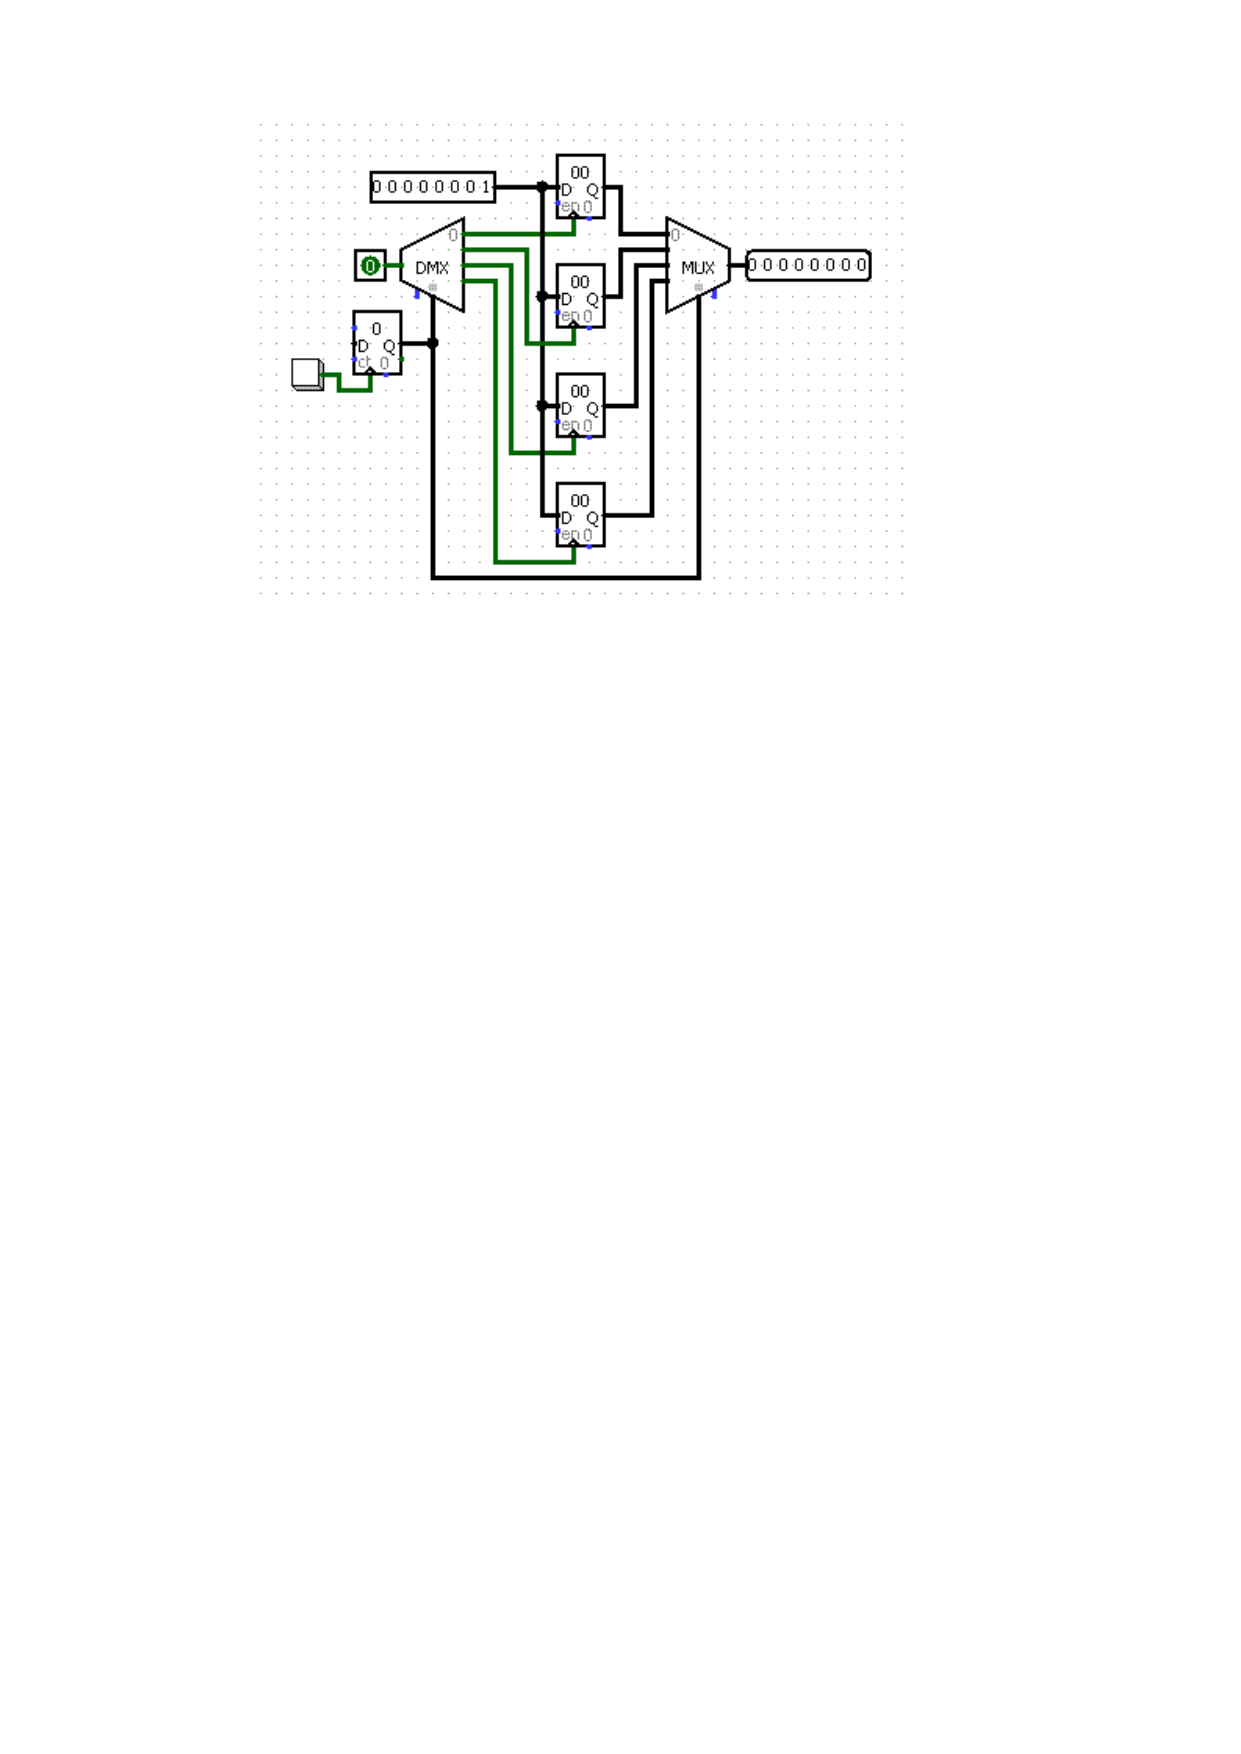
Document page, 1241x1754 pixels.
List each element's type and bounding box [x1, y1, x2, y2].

picture [251, 118, 908, 604]
